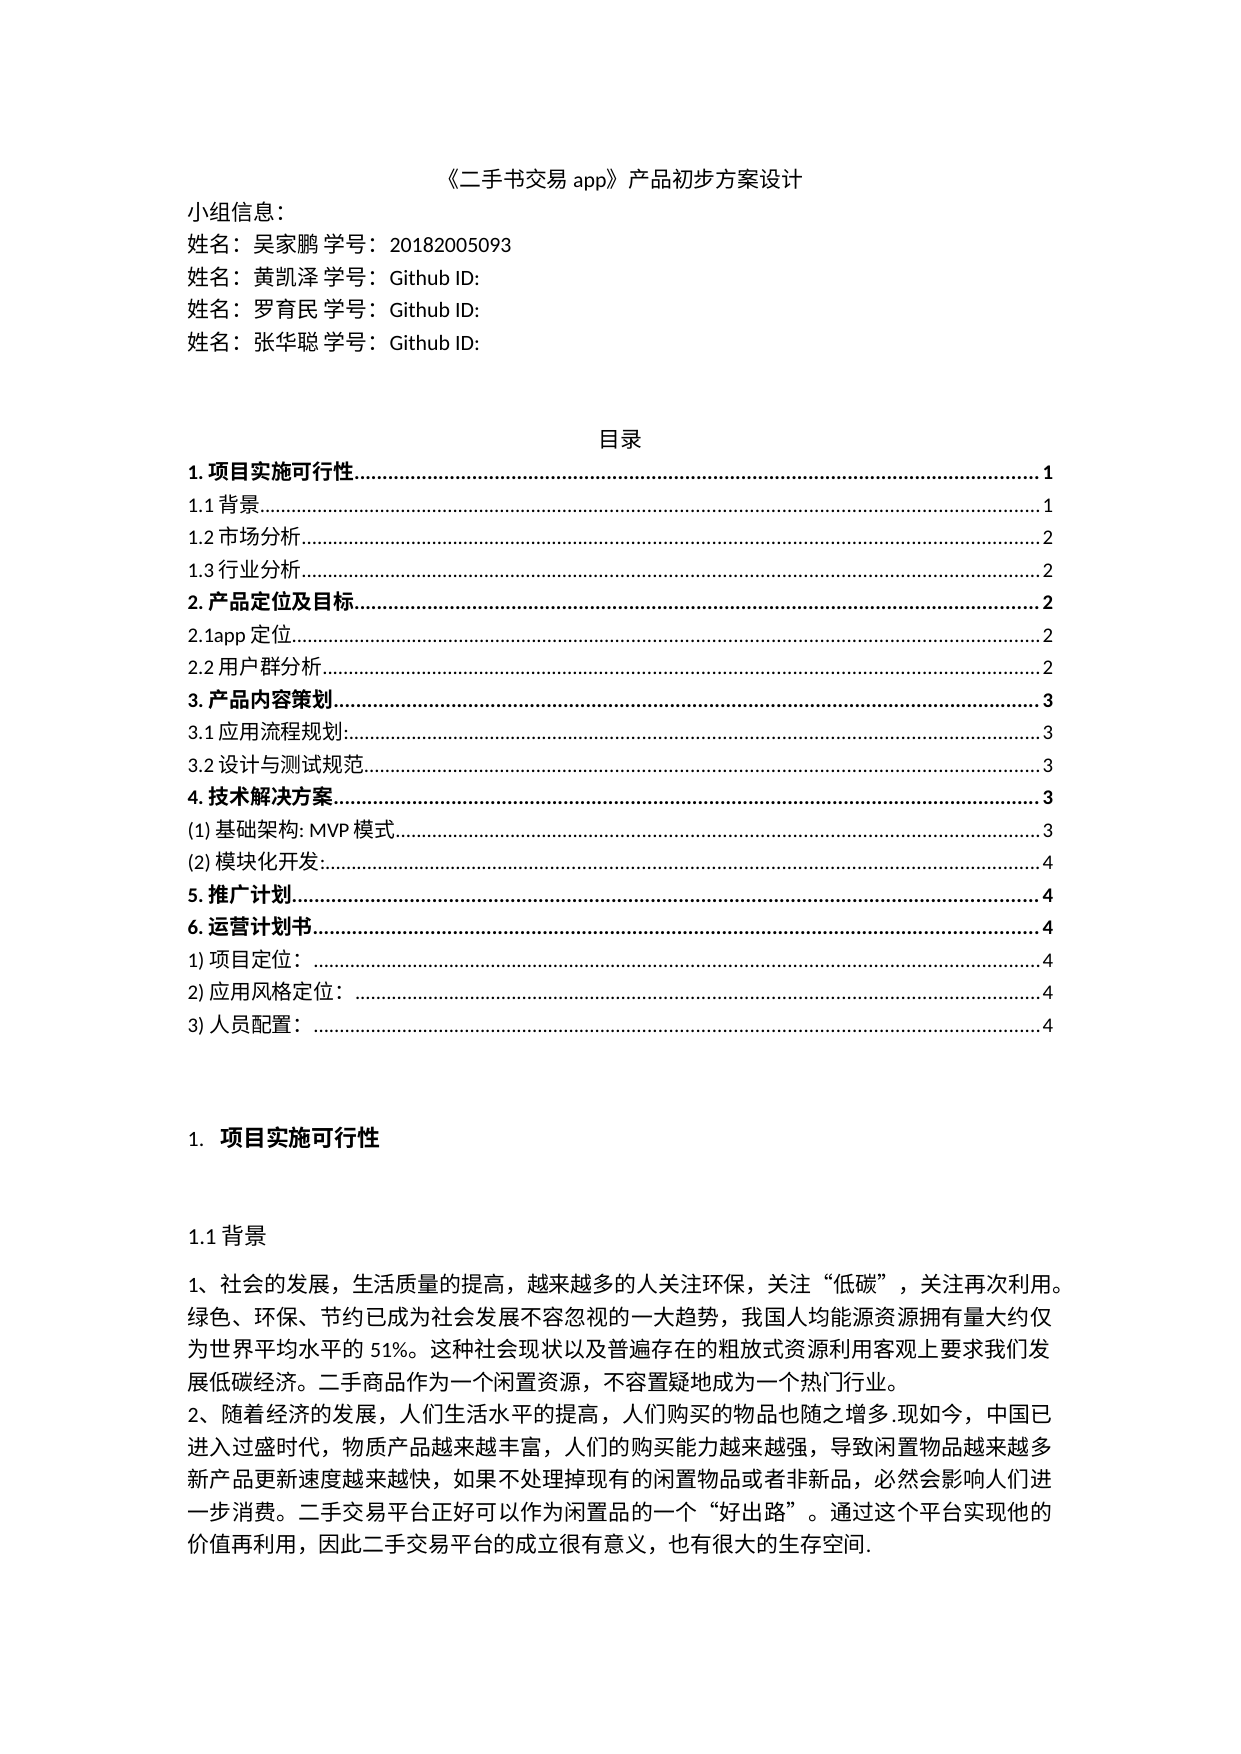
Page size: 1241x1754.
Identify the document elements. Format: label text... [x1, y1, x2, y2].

list 项目实施可行性 [187, 1104, 1053, 1169]
text 姓名：吴家鹏 学号：20182005093 [187, 227, 1053, 259]
text 姓名：张华聪 学号：Github ID: [187, 324, 1053, 357]
text 1、社会的发展，生活质量的提高，越来越多的人关注环保，关注“低碳”，关注再次利用。绿色、环保、节约已成为社会发展不容忽视的一大趋势，我国人均能源资源拥有量大约仅为世界平均水平的51%。这种社会现状以及普遍存在的粗放式资源利用客观上要求我们发展低碳经济。二手商品作为一个闲置资源，不容置疑地成为一个热门行业。 [187, 1267, 1053, 1397]
text 2、随着经济的发展，人们生活水平的提高，人们购买的物品也随之增多.现如今，中国已进入过盛时代，物质产品越来越丰富，人们的购买能力越来越强，导致闲置物品越来越多。新产品更新速度越来越快，如果不处理掉现有的闲置物品或者非新品，必然会影响人们进一步消费。二手交易平台正好可以作为闲置品的一个“好出路”。通过这个平台实现他的价值再利用，因此二手交易平台的成立很有意义，也有很大的生存空间. [187, 1397, 1053, 1559]
list 1.1背景 [187, 1202, 1053, 1267]
text 《二手书交易app》产品初步方案设计 [187, 162, 1053, 194]
text 姓名：黄凯泽 学号：Github ID: [187, 259, 1053, 292]
text 小组信息： [187, 194, 1053, 227]
text 姓名：罗育民 学号：Github ID: [187, 292, 1053, 324]
